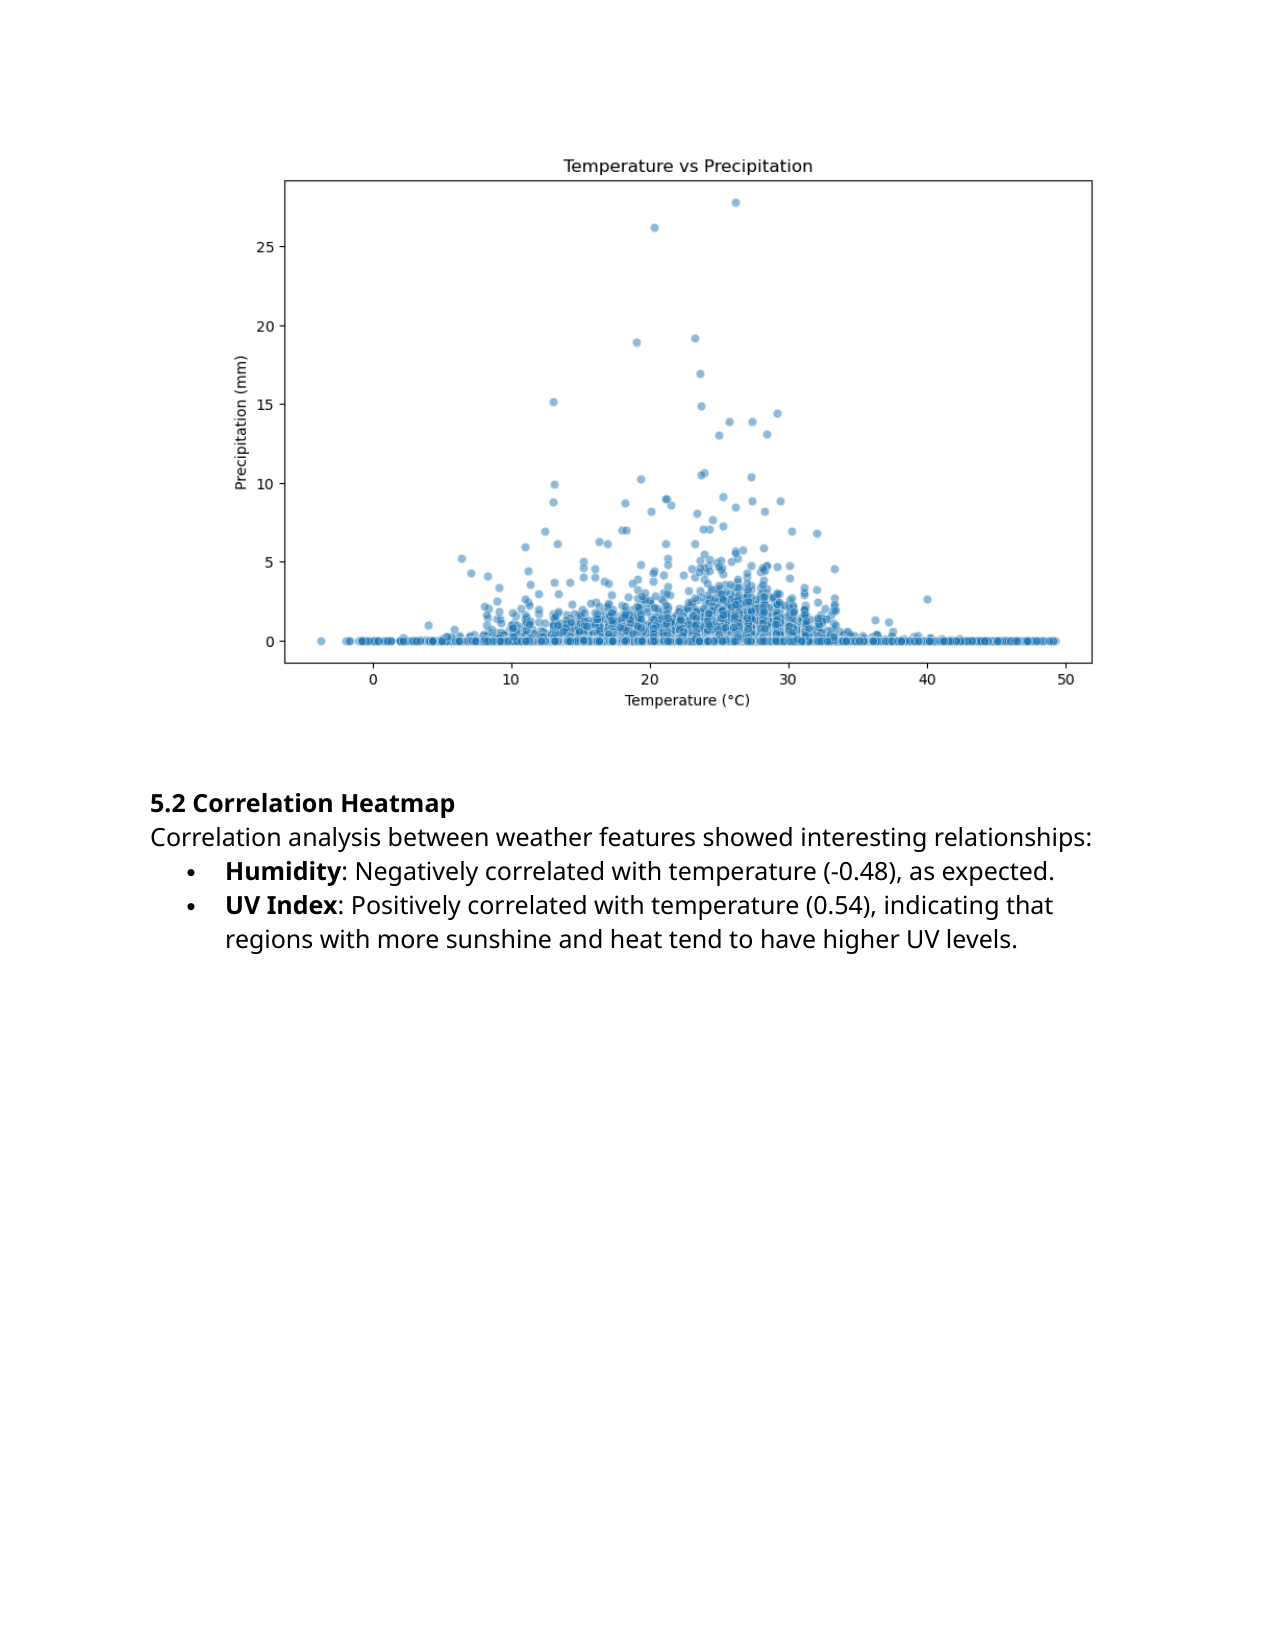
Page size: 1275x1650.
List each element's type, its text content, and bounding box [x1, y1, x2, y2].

picture [225, 150, 1102, 718]
list UV Index: Positively correlated with temperature (0.54), indicating that regions with more sunshine and heat tend to have higher UV levels. [187, 887, 1125, 956]
list Humidity: Negatively correlated with temperature (-0.48), as expected. [187, 853, 1125, 887]
text Correlation analysis between weather features showed interesting relationships: [150, 819, 1125, 853]
text 5.2 Correlation Heatmap [150, 785, 1125, 819]
